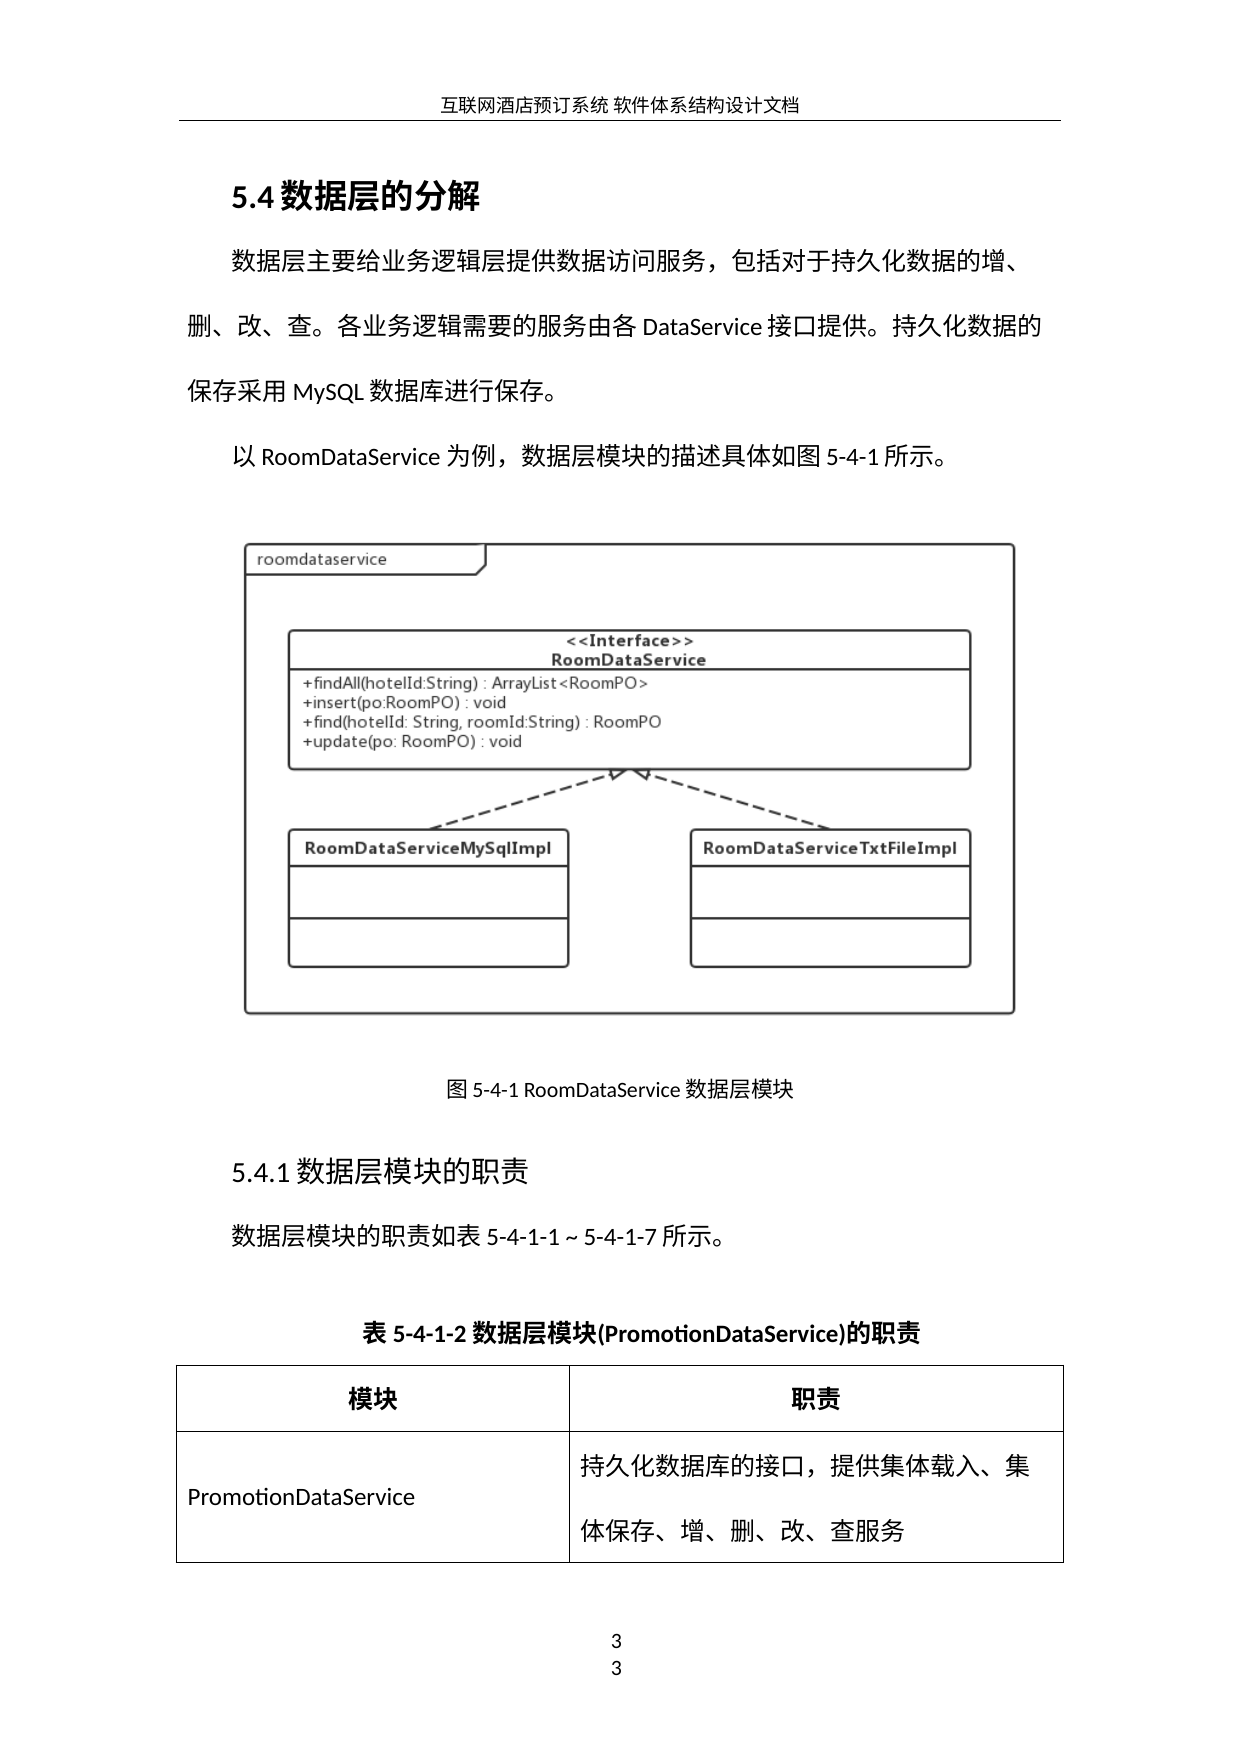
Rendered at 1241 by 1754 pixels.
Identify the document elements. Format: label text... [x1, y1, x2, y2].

text 5.4.1数据层模块的职责 [187, 1137, 1053, 1202]
text 5.4数据层的分解 [187, 162, 1053, 227]
table_cell 持久化数据库的接口，提供集体载入、集体保存、增、删、改、查服务 [570, 1432, 1063, 1562]
table_header 职责 [570, 1366, 1063, 1431]
text 以RoomDataService为例，数据层模块的描述具体如图5-4-1所示。 [187, 422, 1053, 487]
text 数据层模块的职责如表5-4-1-1 ~ 5-4-1-7所示。 [187, 1202, 1053, 1267]
table_cell PromotionDataService [177, 1432, 569, 1562]
text 表5-4-1-2 数据层模块(PromotionDataService)的职责 [187, 1299, 1053, 1364]
picture [187, 487, 1053, 1052]
text 图5-4-1 RoomDataService数据层模块 [187, 1072, 1053, 1104]
table_header 模块 [177, 1366, 569, 1431]
text 数据层主要给业务逻辑层提供数据访问服务，包括对于持久化数据的增、删、改、查。各业务逻辑需要的服务由各DataService接口提供。持久化数据的保存采用MySQL数据库进行保存。 [187, 227, 1053, 422]
